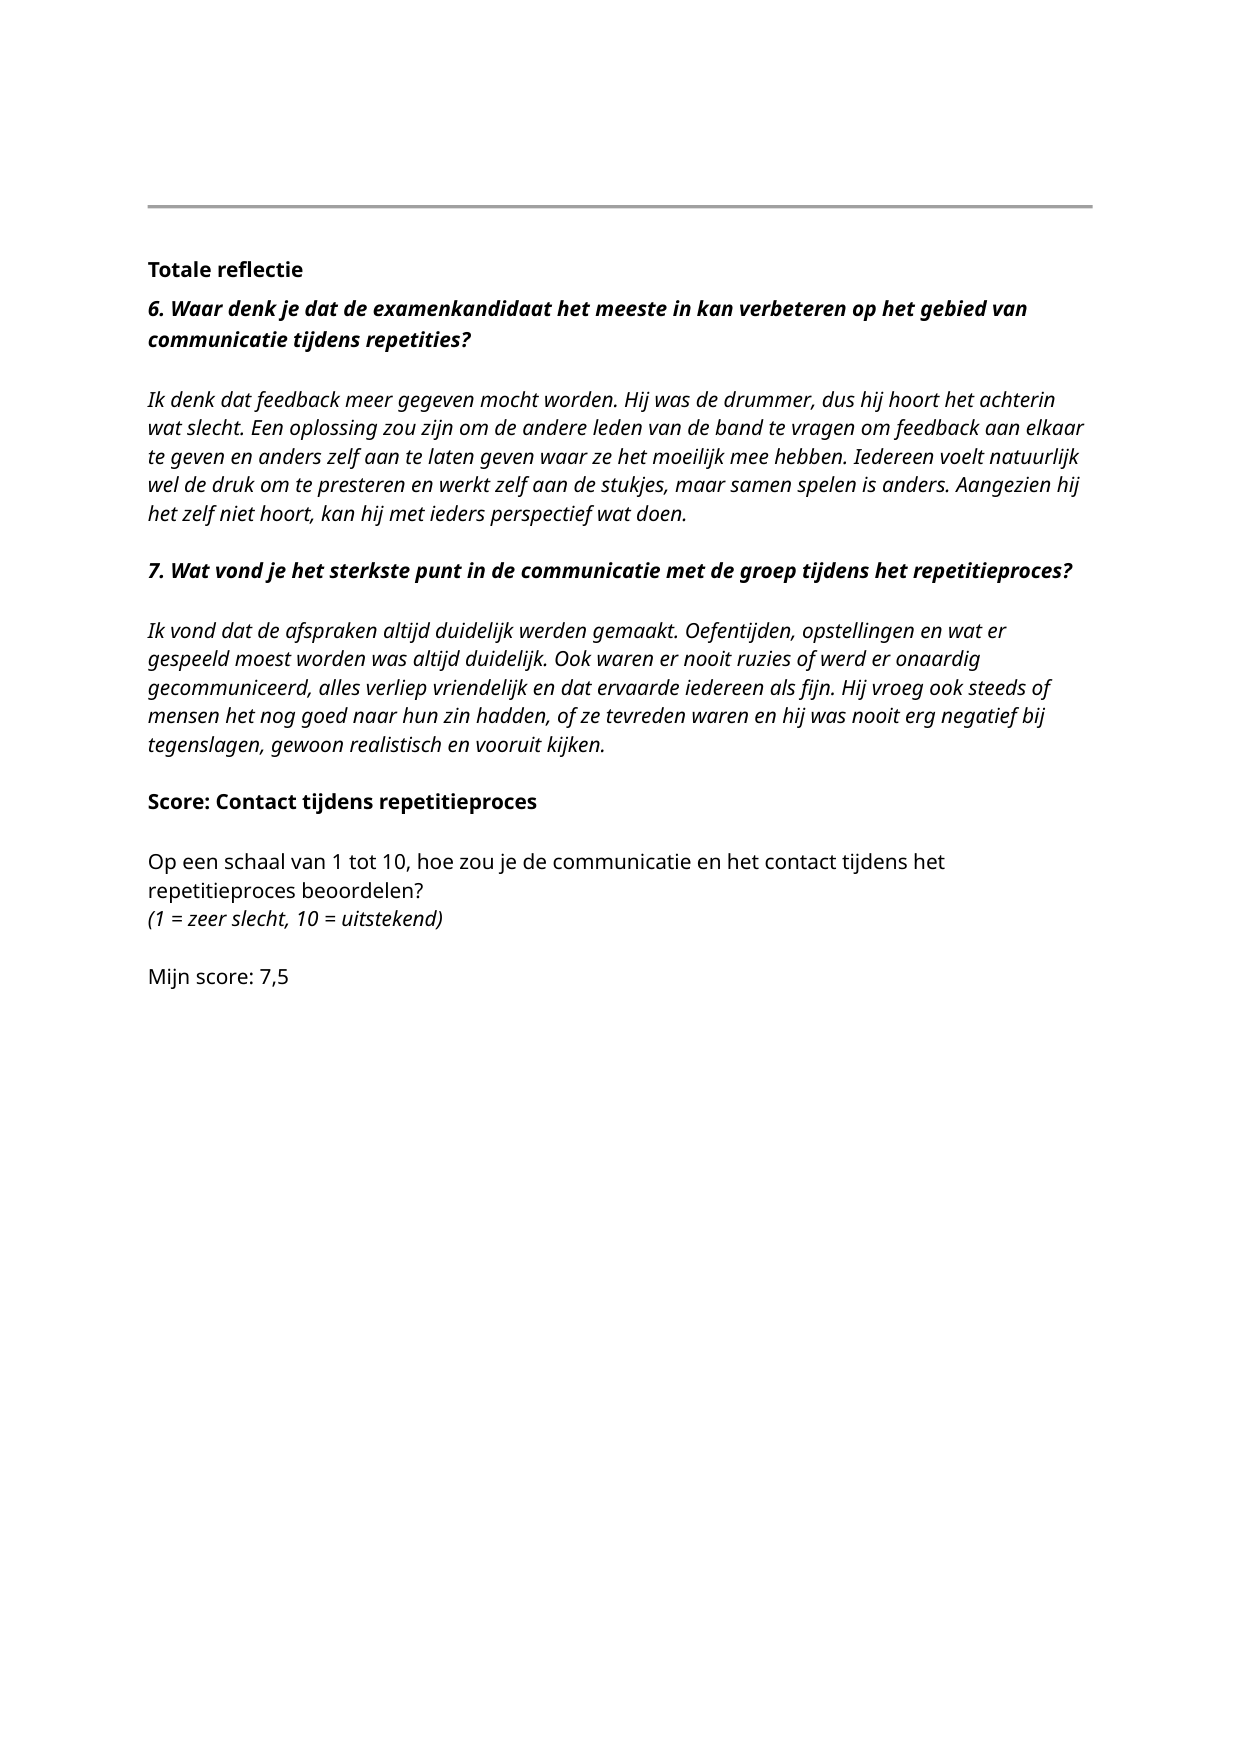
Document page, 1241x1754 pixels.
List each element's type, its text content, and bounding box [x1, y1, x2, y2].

text Op een schaal van 1 tot 10, hoe zou je de communicatie en het contact tijdens het repetitieproces beoordelen? (1 = zeer slecht, 10 = uitstekend) [148, 847, 1093, 933]
subtitle Score: Contact tijdens repetitieproces [148, 787, 1093, 816]
subtitle 6. Waar denk je dat de examenkandidaat het meeste in kan verbeteren op het gebied van communicatie tijdens repetities? [148, 294, 1093, 354]
subtitle Totale reflectie [148, 256, 1093, 284]
text Mijn score: 7,5 [148, 962, 1093, 990]
text Ik vond dat de afspraken altijd duidelijk werden gemaakt. Oefentijden, opstellingen en wat er gespeeld moest worden was altijd duidelijk. Ook waren er nooit ruzies of werd er onaardig gecommuniceerd, alles verliep vriendelijk en dat ervaarde iedereen als fijn. Hij vroeg ook steeds of mensen het nog goed naar hun zin hadden, of ze tevreden waren en hij was nooit erg negatief bij tegenslagen, gewoon realistisch en vooruit kijken. [148, 616, 1093, 758]
subtitle 7. Wat vond je het sterkste punt in de communicatie met de groep tijdens het repetitieproces? [148, 556, 1093, 585]
text Ik denk dat feedback meer gegeven mocht worden. Hij was de drummer, dus hij hoort het achterin wat slecht. Een oplossing zou zijn om de andere leden van de band te vragen om feedback aan elkaar te geven en anders zelf aan te laten geven waar ze het moeilijk mee hebben. Iedereen voelt natuurlijk wel de druk om te presteren en werkt zelf aan de stukjes, maar samen spelen is anders. Aangezien hij het zelf niet hoort, kan hij met ieders perspectief wat doen. [148, 385, 1093, 527]
